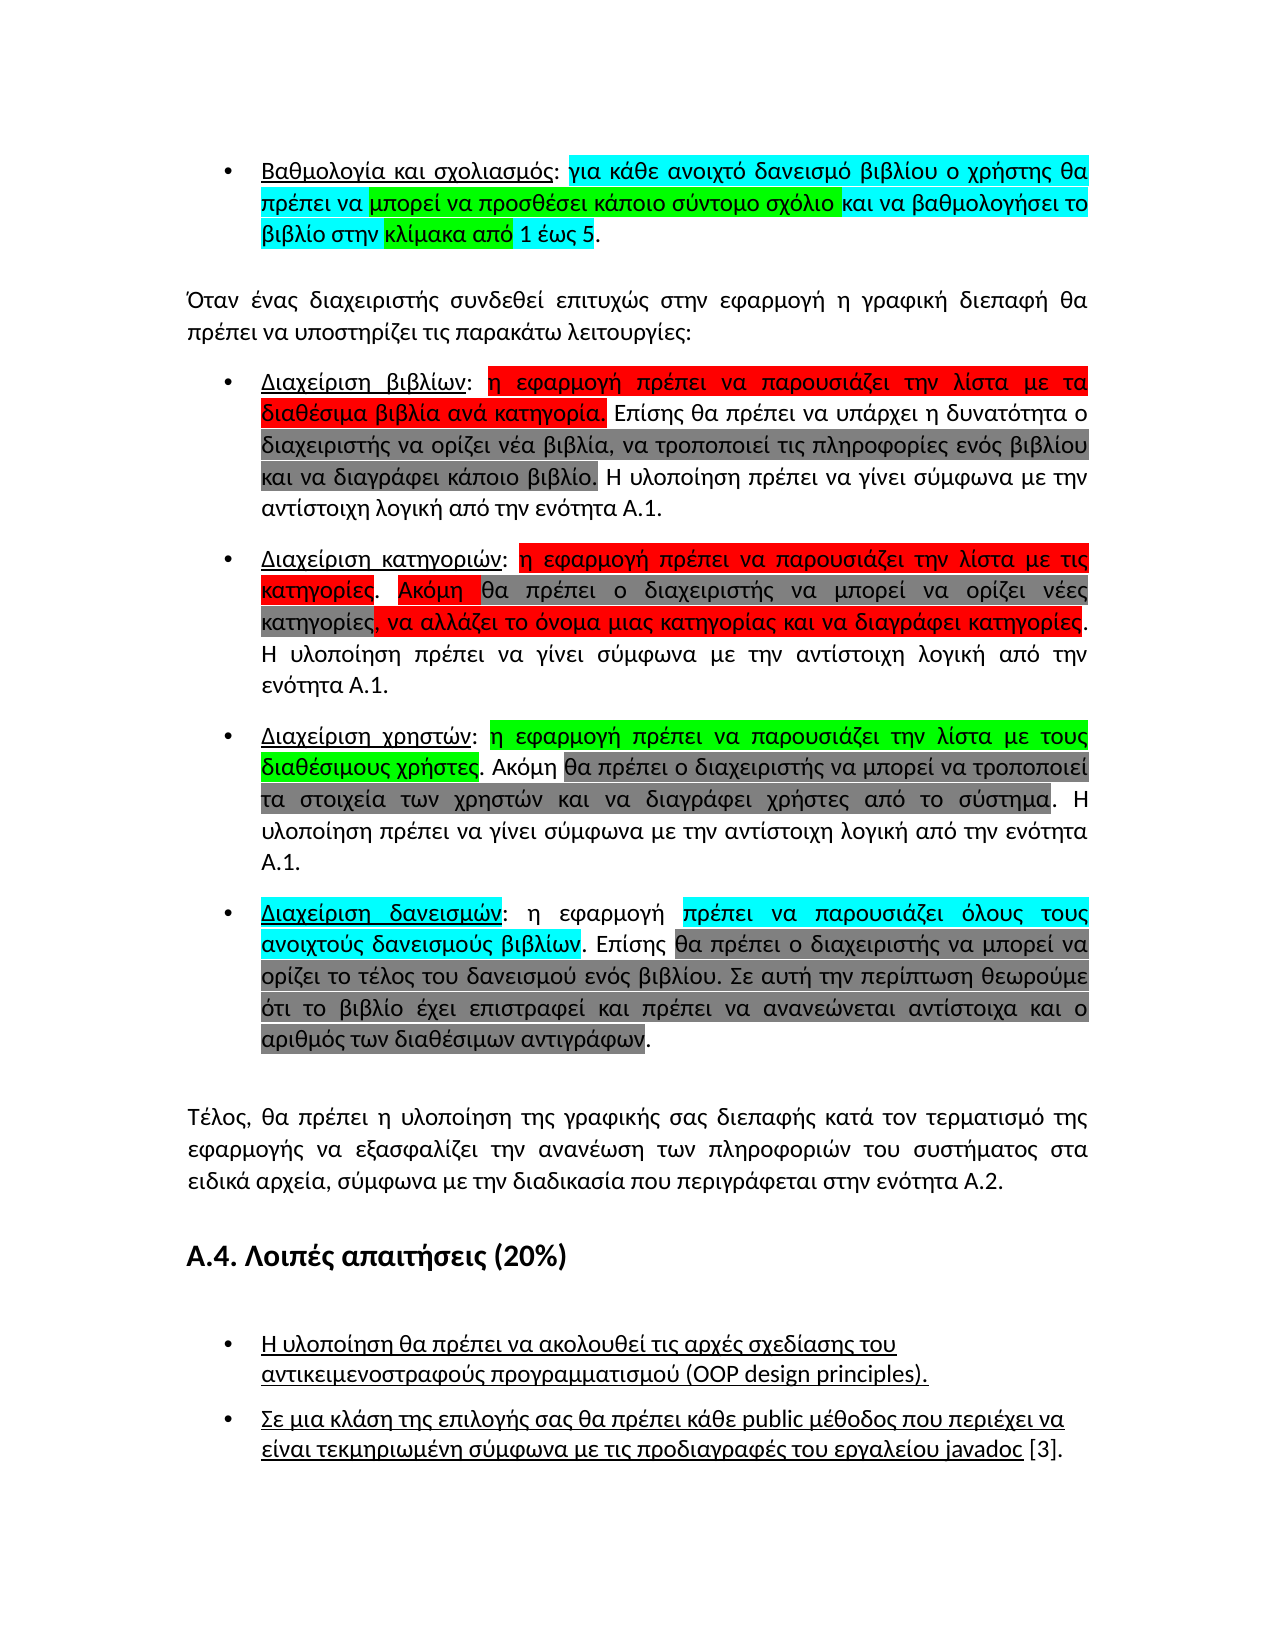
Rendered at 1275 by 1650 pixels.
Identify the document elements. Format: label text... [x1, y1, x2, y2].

text Όταν ένας διαχειριστής συνδεθεί επιτυχώς στην εφαρμογή η γραφική διεπαφή θα πρέπει να υποστηρίζει τις παρακάτω λειτουργίες: [187, 284, 1089, 346]
list Η υλοποίηση θα πρέπει να ακολουθεί τις αρχές σχεδίασης του αντικειμενοστραφούς προγραμματισμού (OOP design principles). [223, 1328, 1102, 1389]
list Διαχείριση κατηγοριών: η εφαρμογή πρέπει να παρουσιάζει την λίστα με τις κατηγορίες. Ακόμη θα πρέπει ο διαχειριστής να μπορεί να ορίζει νέες κατηγορίες, να αλλάζει το όνομα μιας κατηγορίας και να διαγράφει κατηγορίες. Η υλοποίηση πρέπει να γίνει σύμφωνα με την αντίστοιχη λογική από την ενότητα Α.1. [223, 543, 1089, 700]
text Τέλος, θα πρέπει η υλοποίηση της γραφικής σας διεπαφής κατά τον τερματισμό της εφαρμογής να εξασφαλίζει την ανανέωση των πληροφοριών του συστήματος στα ειδικά αρχεία, σύμφωνα με την διαδικασία που περιγράφεται στην ενότητα Α.2. [187, 1101, 1089, 1195]
list Διαχείριση χρηστών: η εφαρμογή πρέπει να παρουσιάζει την λίστα με τους διαθέσιμους χρήστες. Ακόμη θα πρέπει ο διαχειριστής να μπορεί να τροποποιεί τα στοιχεία των χρηστών και να διαγράφει χρήστες από το σύστημα. Η υλοποίηση πρέπει να γίνει σύμφωνα με την αντίστοιχη λογική από την ενότητα Α.1. [223, 720, 1089, 877]
list Διαχείριση βιβλίων: η εφαρμογή πρέπει να παρουσιάζει την λίστα με τα διαθέσιμα βιβλία ανά κατηγορία. Επίσης θα πρέπει να υπάρχει η δυνατότητα ο διαχειριστής να ορίζει νέα βιβλία, να τροποποιεί τις πληροφορίες ενός βιβλίου και να διαγράφει κάποιο βιβλίο. Η υλοποίηση πρέπει να γίνει σύμφωνα με την αντίστοιχη λογική από την ενότητα Α.1. [223, 366, 1089, 523]
list Διαχείριση δανεισμών: η εφαρμογή πρέπει να παρουσιάζει όλους τους ανοιχτούς δανεισμούς βιβλίων. Επίσης θα πρέπει ο διαχειριστής να μπορεί να ορίζει το τέλος του δανεισμού ενός βιβλίου. Σε αυτή την περίπτωση θεωρούμε ότι το βιβλίο έχει επιστραφεί και πρέπει να ανανεώνεται αντίστοιχα και ο αριθμός των διαθέσιμων αντιγράφων. [223, 897, 1089, 1054]
list Βαθμολογία και σχολιασμός: για κάθε ανοιχτό δανεισμό βιβλίου ο χρήστης θα πρέπει να μπορεί να προσθέσει κάποιο σύντομο σχόλιο και να βαθμολογήσει το βιβλίο στην κλίμακα από 1 έως 5. [223, 155, 1089, 249]
list Σε μια κλάση της επιλογής σας θα πρέπει κάθε public μέθοδος που περιέχει να είναι τεκμηριωμένη σύμφωνα με τις προδιαγραφές του εργαλείου javadoc [3]. [223, 1403, 1102, 1464]
subtitle A.4. Λοιπές απαιτήσεις (20%) [186, 1236, 1088, 1274]
